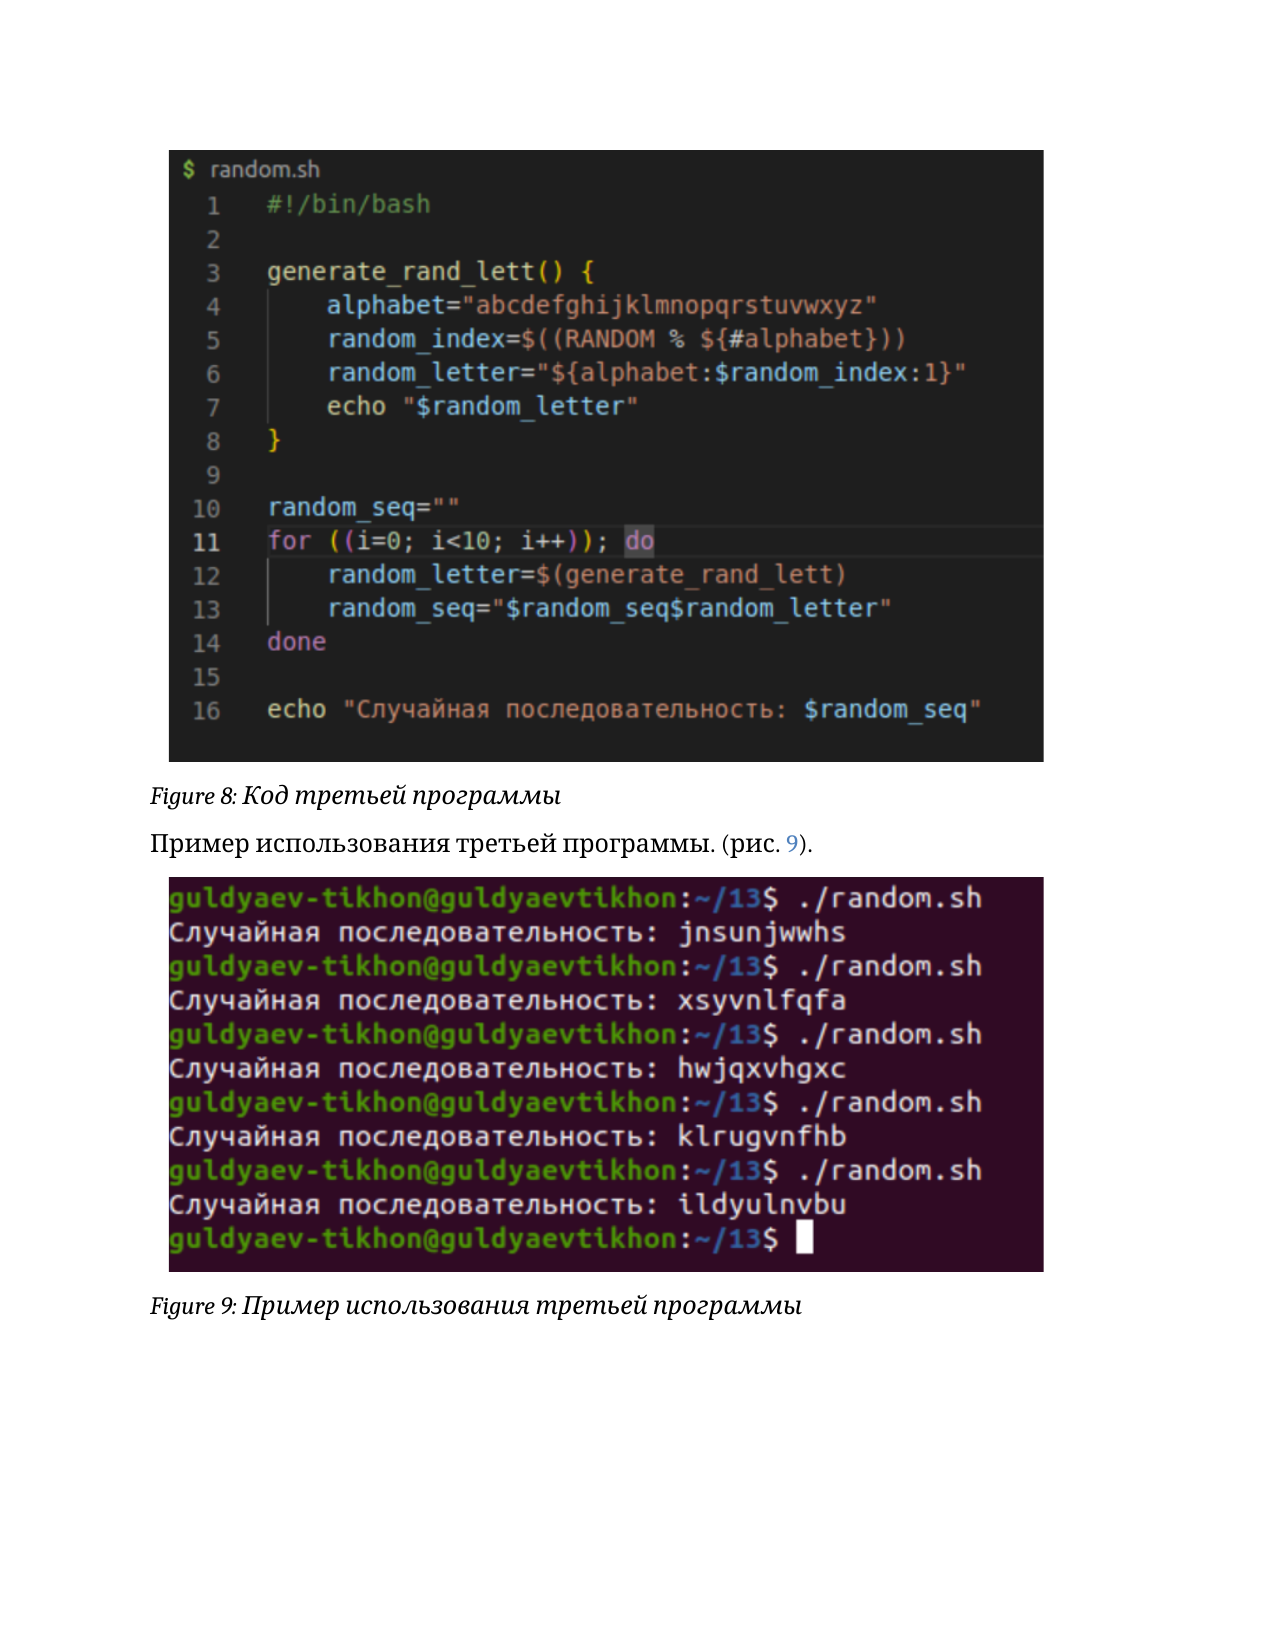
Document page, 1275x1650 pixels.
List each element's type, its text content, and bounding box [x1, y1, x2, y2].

text Пример использования третьей программы. (рис. 9). [150, 829, 1125, 858]
picture [168, 150, 1044, 762]
text Figure 9: Пример использования третьей программы [150, 1292, 1125, 1321]
picture [168, 877, 1044, 1272]
text Figure 8: Код третьей программы [150, 782, 1125, 811]
